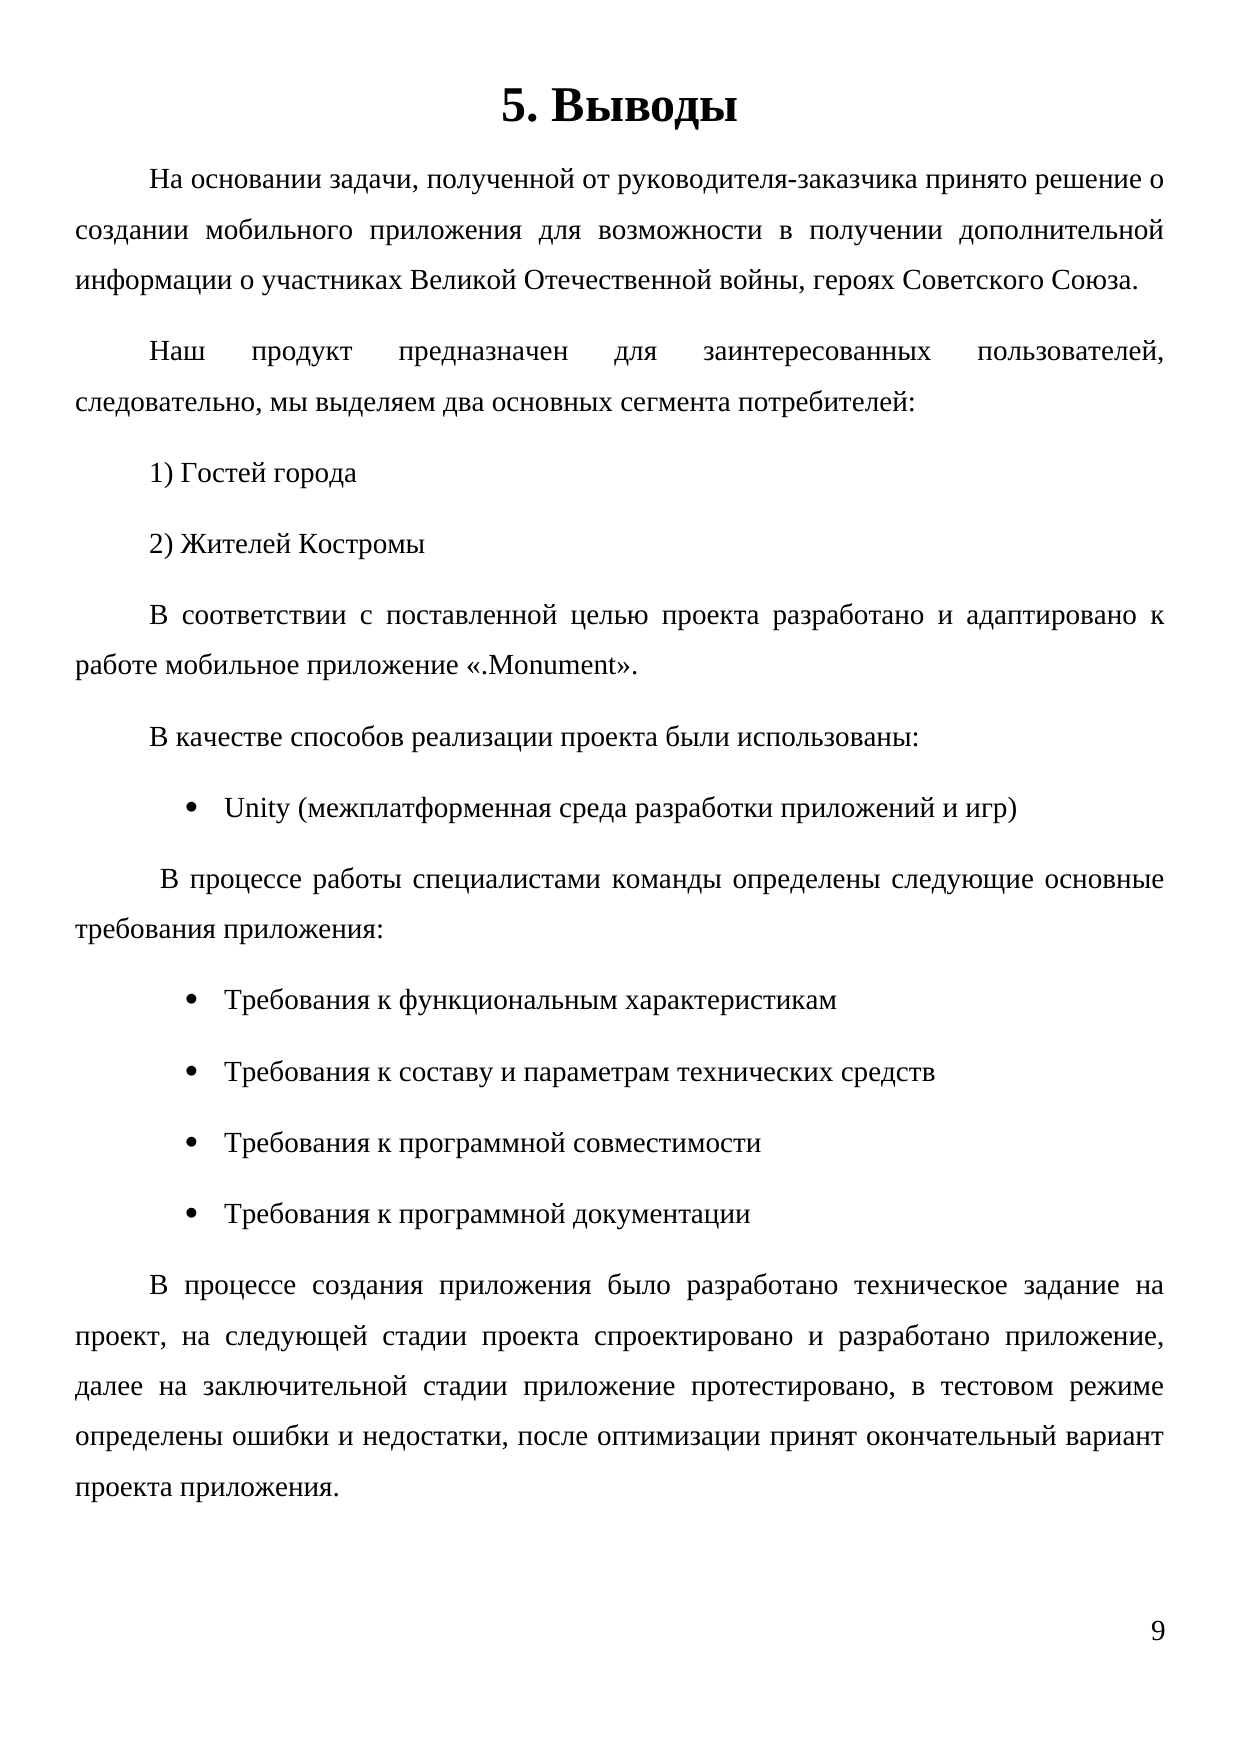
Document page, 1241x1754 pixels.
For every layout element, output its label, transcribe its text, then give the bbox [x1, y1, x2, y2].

text В процессе создания приложения было разработано техническое задание на проект, на следующей стадии проекта спроектировано и разработано приложение, далее на заключительной стадии приложение протестировано, в тестовом режиме определены ошибки и недостатки, после оптимизации принят окончательный вариант проекта приложения. [75, 1267, 1165, 1502]
list Требования к программной совместимости [186, 1125, 1165, 1159]
list Требования к составу и параметрам технических средств [186, 1054, 1165, 1087]
text Наш продукт предназначен для заинтересованных пользователей, следовательно, мы выделяем два основных сегмента потребителей: [75, 333, 1165, 417]
text На основании задачи, полученной от руководителя-заказчика принято решение о создании мобильного приложения для возможности в получении дополнительной информации о участниках Великой Отечественной войны, героях Советского Союза. [75, 162, 1165, 296]
text В соответствии с поставленной целью проекта разработано и адаптировано к работе мобильное приложение «.Monument». [75, 597, 1165, 681]
list Unity (межплатформенная среда разработки приложений и игр) [186, 790, 1165, 823]
text В качестве способов реализации проекта были использованы: [75, 719, 1165, 752]
text В процессе работы специалистами команды определены следующие основные требования приложения: [75, 861, 1165, 945]
list Требования к функциональным характеристикам [186, 982, 1165, 1016]
text 2) Жителей Костромы [75, 526, 1165, 559]
list Требования к программной документации [186, 1196, 1165, 1230]
text 1) Гостей города [75, 455, 1165, 488]
subtitle 5. Выводы [75, 75, 1165, 132]
